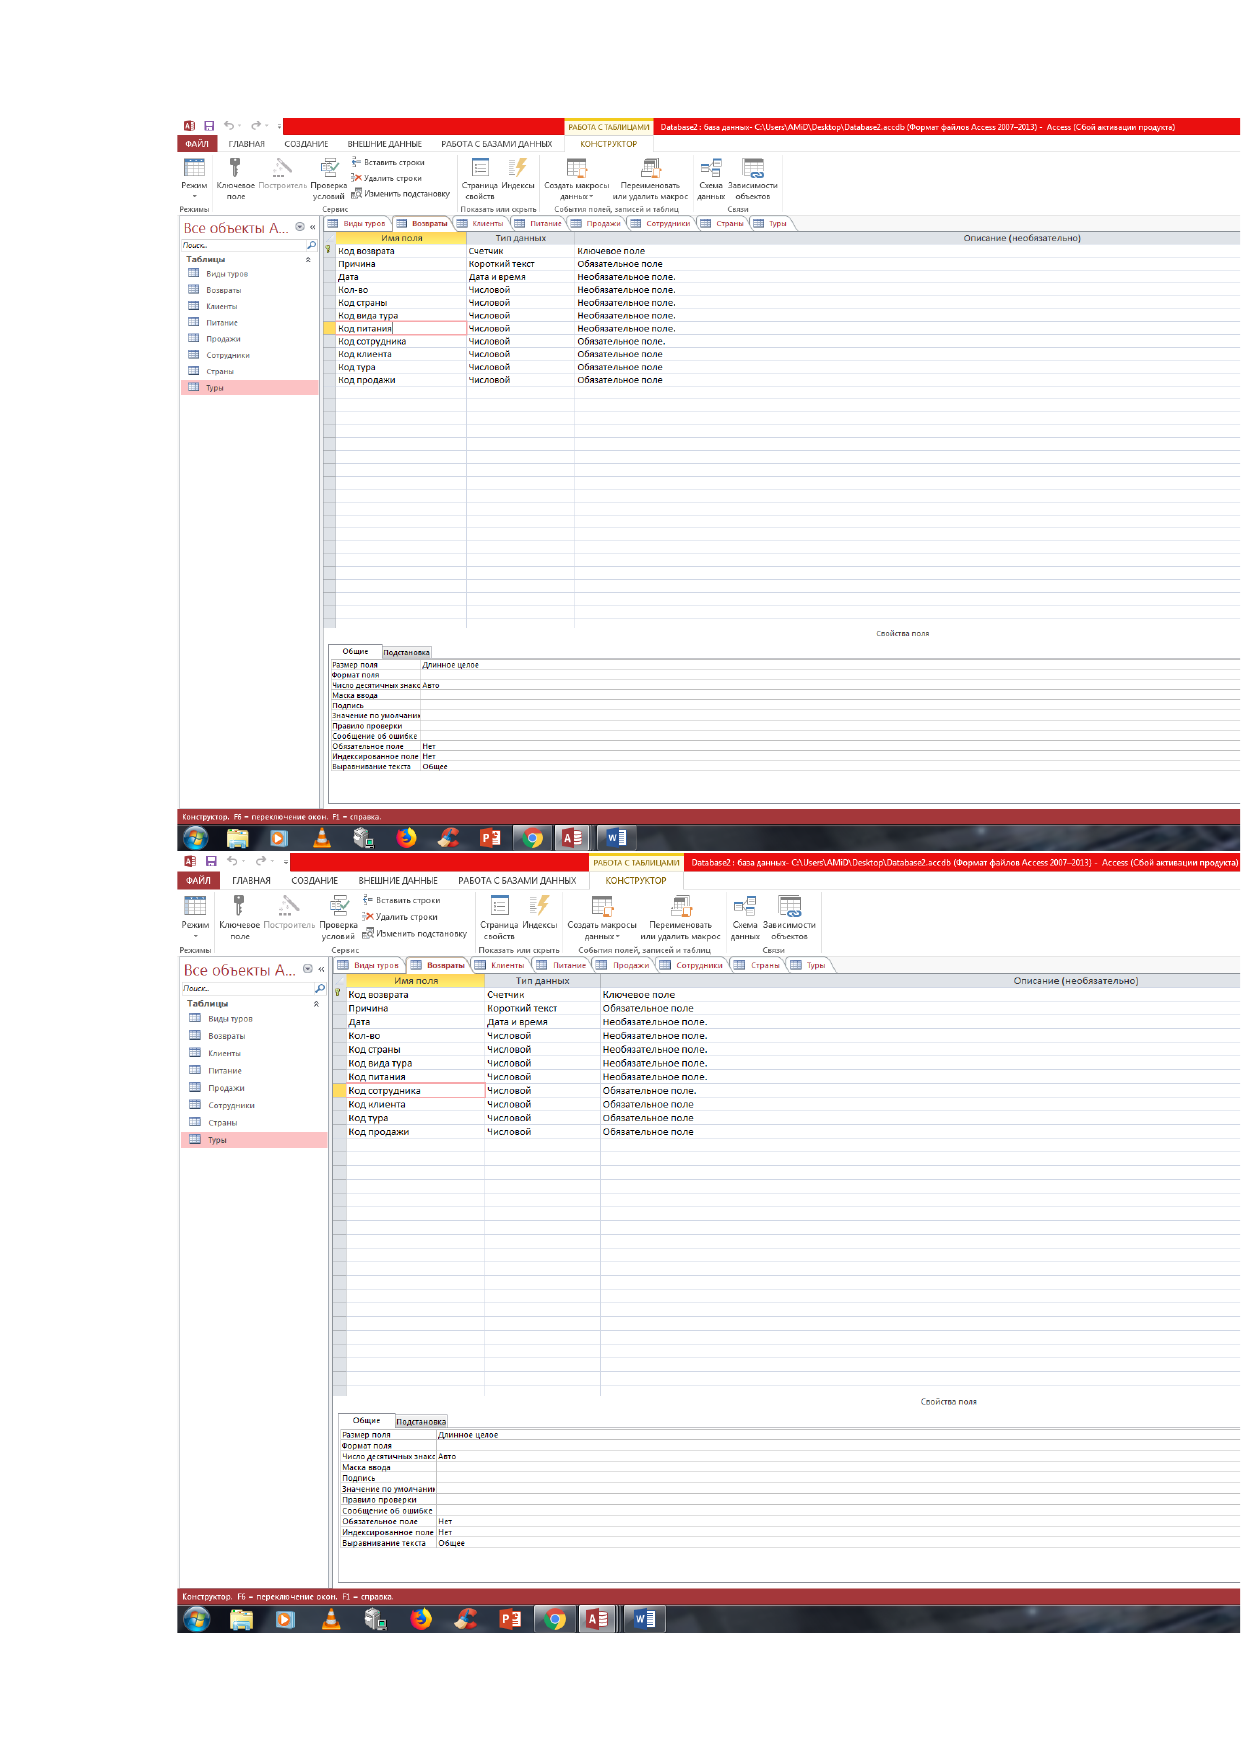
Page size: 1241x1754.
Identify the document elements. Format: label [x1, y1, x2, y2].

picture [177, 118, 1241, 851]
picture [177, 853, 1241, 1633]
